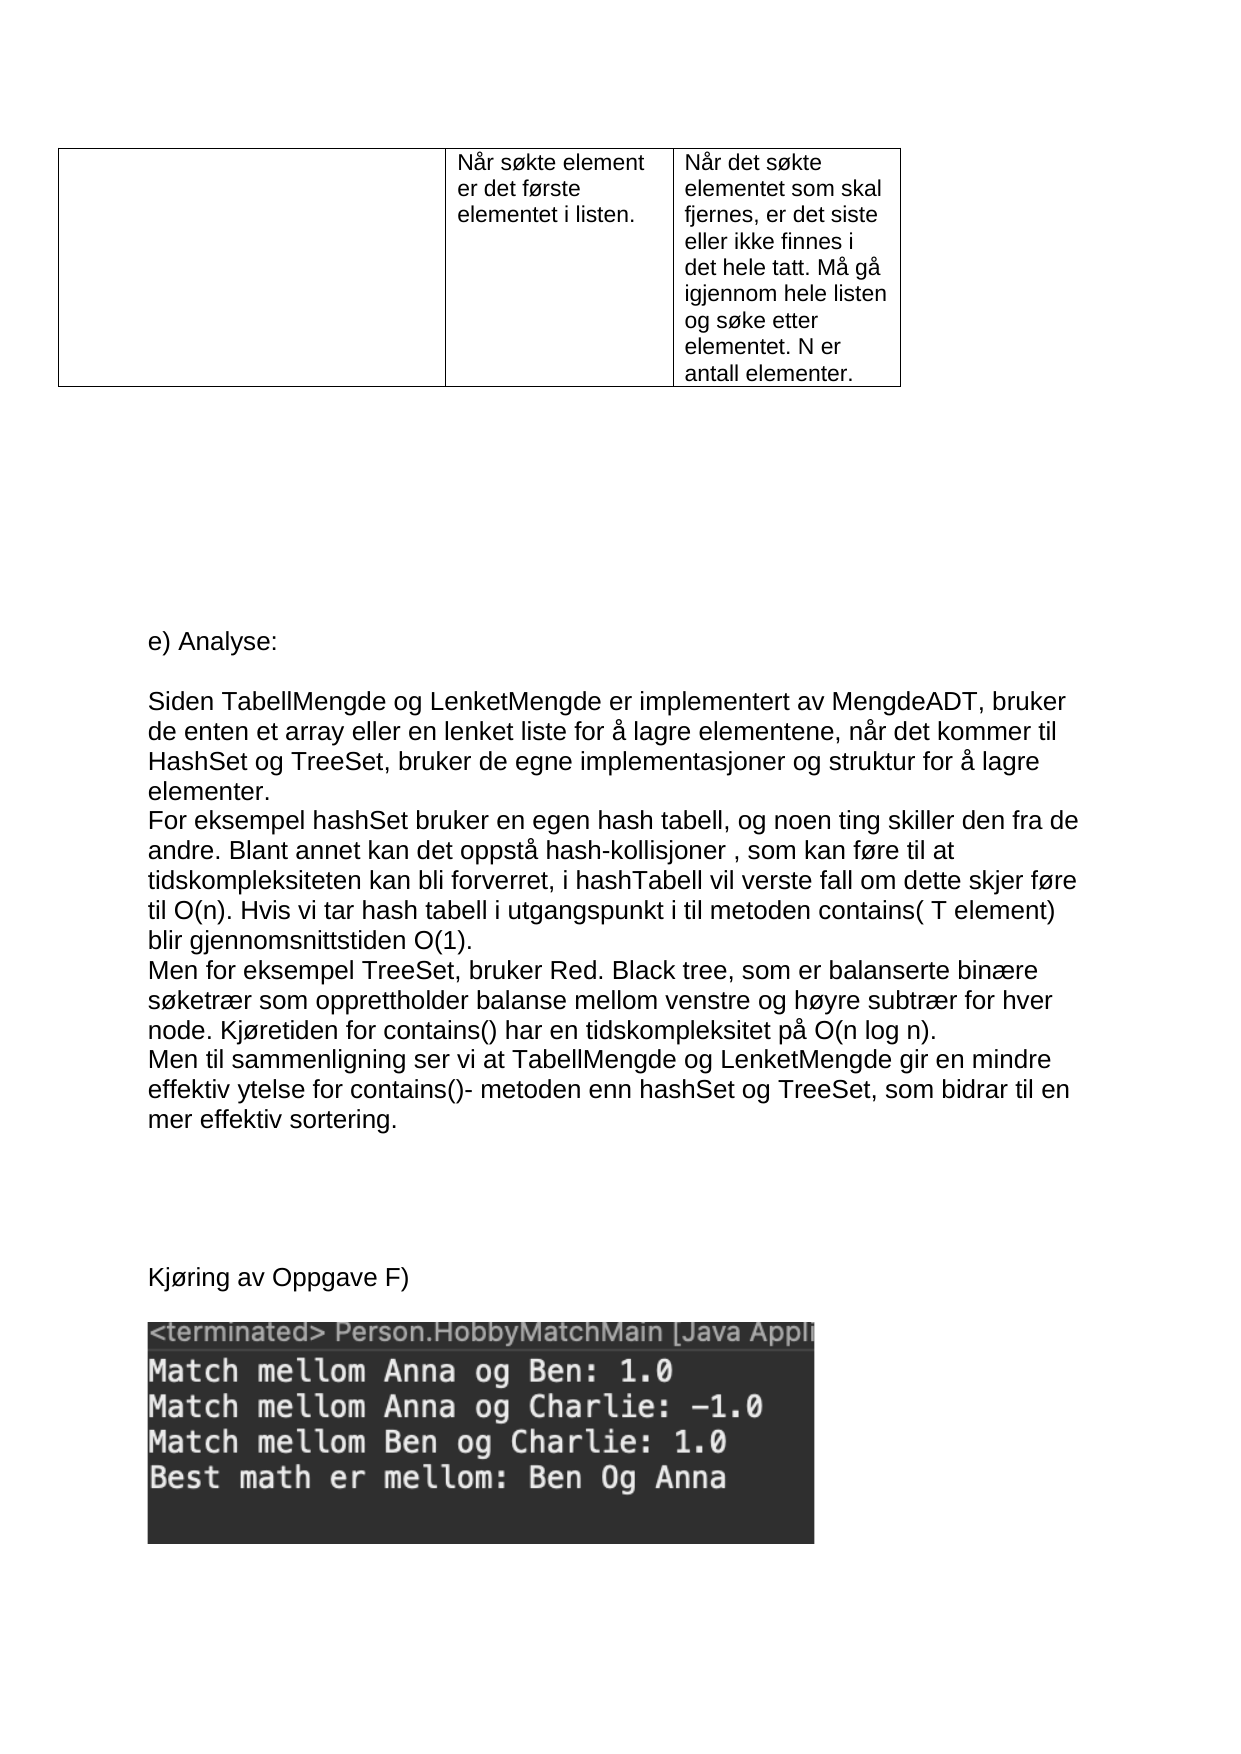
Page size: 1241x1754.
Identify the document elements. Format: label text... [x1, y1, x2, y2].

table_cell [446, 149, 673, 386]
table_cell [674, 149, 900, 386]
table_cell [59, 149, 445, 386]
text Kjøring av Oppgave F) [148, 1262, 1093, 1292]
text Men for eksempel TreeSet, bruker Red. Black tree, som er balanserte binære søketrær som opprettholder balanse mellom venstre og høyre subtrær for hver node. Kjøretiden for contains() har en tidskompleksitet på O(n log n). [148, 955, 1093, 1044]
picture [147, 1322, 815, 1544]
text Siden TabellMengde og LenketMengde er implementert av MengdeADT, bruker de enten et array eller en lenket liste for å lagre elementene, når det kommer til HashSet og TreeSet, bruker de egne implementasjoner og struktur for å lagre elementer. [148, 686, 1093, 805]
text For eksempel hashSet bruker en egen hash tabell, og noen ting skiller den fra de andre. Blant annet kan det oppstå hash-kollisjoner , som kan føre til at tidskompleksiteten kan bli forverret, i hashTabell vil verste fall om dette skjer føre til O(n). Hvis vi tar hash tabell i utgangspunkt i til metoden contains( T element) blir gjennomsnittstiden O(1). [148, 805, 1093, 955]
text e) Analyse: [148, 626, 1093, 656]
text Men til sammenligning ser vi at TabellMengde og LenketMengde gir en mindre effektiv ytelse for contains()- metoden enn hashSet og TreeSet, som bidrar til en mer effektiv sortering. [148, 1044, 1093, 1134]
